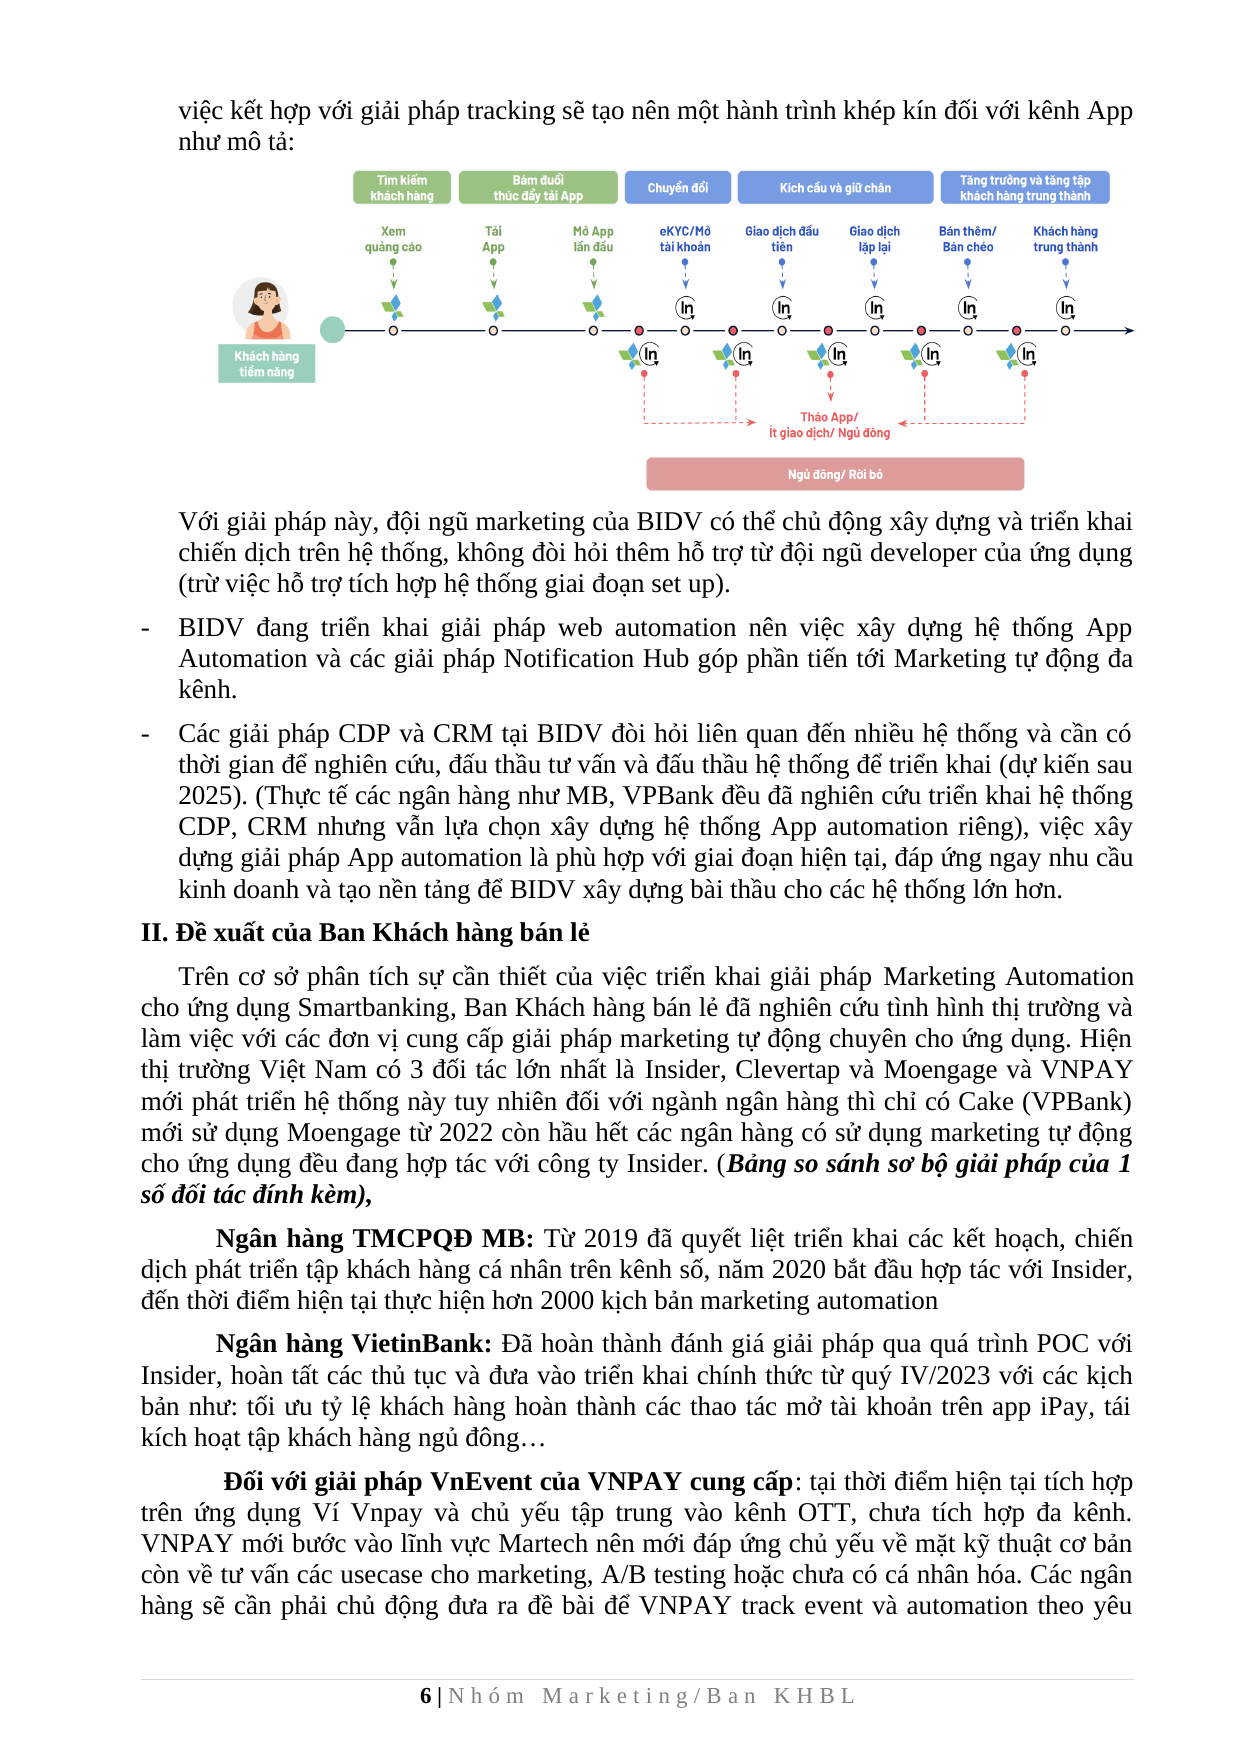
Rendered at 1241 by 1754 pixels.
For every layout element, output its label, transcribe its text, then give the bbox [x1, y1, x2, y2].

text Ngân hàng VietinBank: Đã hoàn thành đánh giá giải pháp qua quá trình POC với Insider, hoàn tất các thủ tục và đưa vào triển khai chính thức từ quý IV/2023 với các kịch bản như: tối ưu tỷ lệ khách hàng hoàn thành các thao tác mở tài khoản trên app iPay, tái kích hoạt tập khách hàng ngủ đông… [141, 1328, 1134, 1452]
list BIDV đang triển khai giải pháp web automation nên việc xây dựng hệ thống App Automation và các giải pháp Notification Hub góp phần tiến tới Marketing tự động đa kênh. [141, 611, 1134, 704]
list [141, 94, 1134, 156]
list Với giải pháp này, đội ngũ marketing của BIDV có thể chủ động xây dựng và triển khai chiến dịch trên hệ thống, không đòi hỏi thêm hỗ trợ từ đội ngũ developer của ứng dụng (trừ việc hỗ trợ tích hợp hệ thống giai đoạn set up). [178, 505, 1134, 598]
text Trên cơ sở phân tích sự cần thiết của việc triển khai giải pháp Marketing Automation cho ứng dụng Smartbanking, Ban Khách hàng bán lẻ đã nghiên cứu tình hình thị trường và làm việc với các đơn vị cung cấp giải pháp marketing tự động chuyên cho ứng dụng. Hiện thị trường Việt Nam có 3 đối tác lớn nhất là Insider, Clevertap và Moengage và VNPAY mới phát triển hệ thống này tuy nhiên đối với ngành ngân hàng thì chỉ có Cake (VPBank) mới sử dụng Moengage từ 2022 còn hầu hết các ngân hàng có sử dụng marketing tự động cho ứng dụng đều đang hợp tác với công ty Insider. (Bảng so sánh sơ bộ giải pháp của 1 số đối tác đính kèm), [141, 960, 1134, 1209]
text Ngân hàng TMCPQĐ MB: Từ 2019 đã quyết liệt triển khai các kết hoạch, chiến dịch phát triển tập khách hàng cá nhân trên kênh số, năm 2020 bắt đầu hợp tác với Insider, đến thời điểm hiện tại thực hiện hơn 2000 kịch bản marketing automation [141, 1222, 1134, 1315]
picture [215, 168, 1137, 493]
list Các giải pháp CDP và CRM tại BIDV đòi hỏi liên quan đến nhiều hệ thống và cần có thời gian để nghiên cứu, đấu thầu tư vấn và đấu thầu hệ thống để triển khai (dự kiến sau 2025). (Thực tế các ngân hàng như MB, VPBank đều đã nghiên cứu triển khai hệ thống CDP, CRM nhưng vẫn lựa chọn xây dựng hệ thống App automation riêng), việc xây dựng giải pháp App automation là phù hợp với giai đoạn hiện tại, đáp ứng ngay nhu cầu kinh doanh và tạo nền tảng để BIDV xây dựng bài thầu cho các hệ thống lớn hơn. [141, 717, 1134, 904]
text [141, 1465, 1134, 1620]
text II. Đề xuất của Ban Khách hàng bán lẻ [141, 916, 1134, 947]
